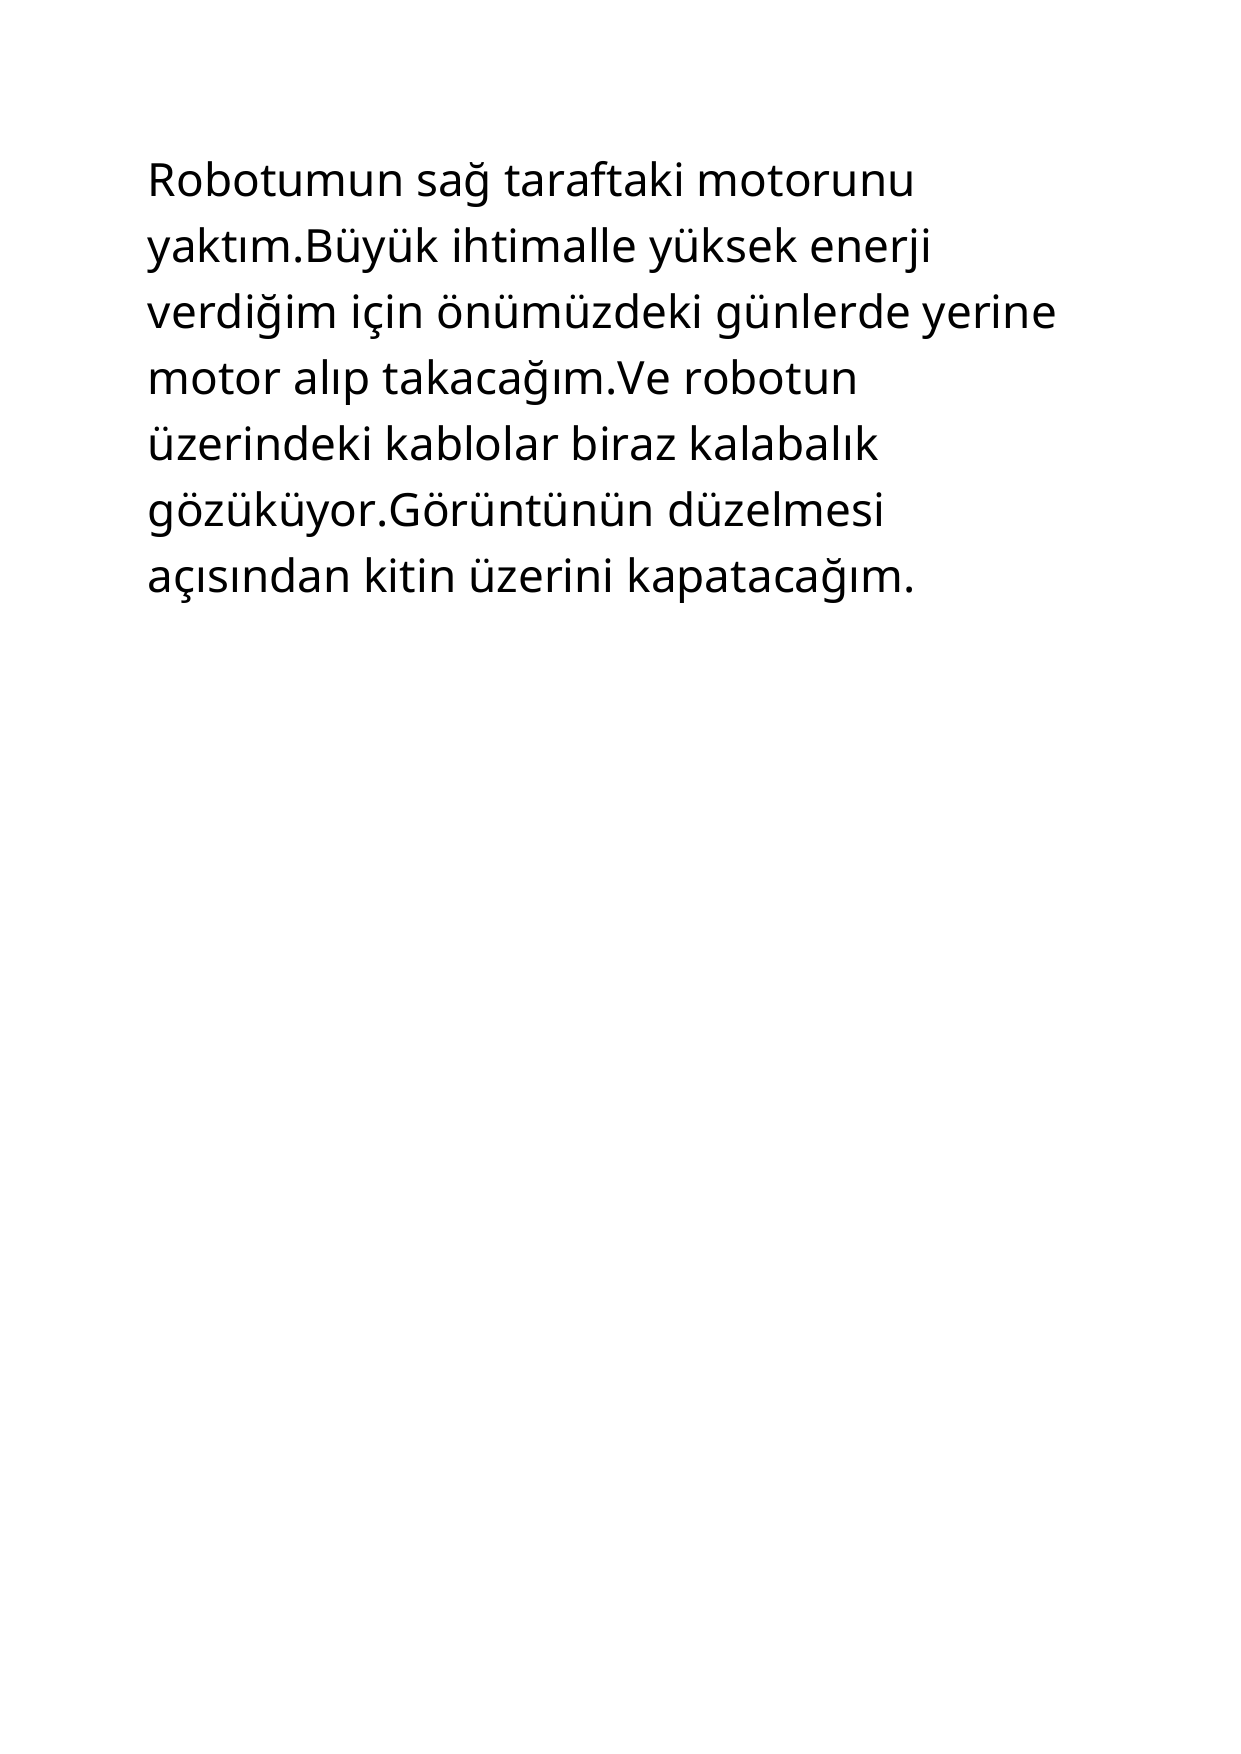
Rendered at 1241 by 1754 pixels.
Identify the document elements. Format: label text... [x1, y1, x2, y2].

text Robotumun sağ taraftaki motorunu yaktım.Büyük ihtimalle yüksek enerji verdiğim için önümüzdeki günlerde yerine motor alıp takacağım.Ve robotun üzerindeki kablolar biraz kalabalık gözüküyor.Görüntünün düzelmesi açısından kitin üzerini kapatacağım. [148, 148, 1093, 606]
